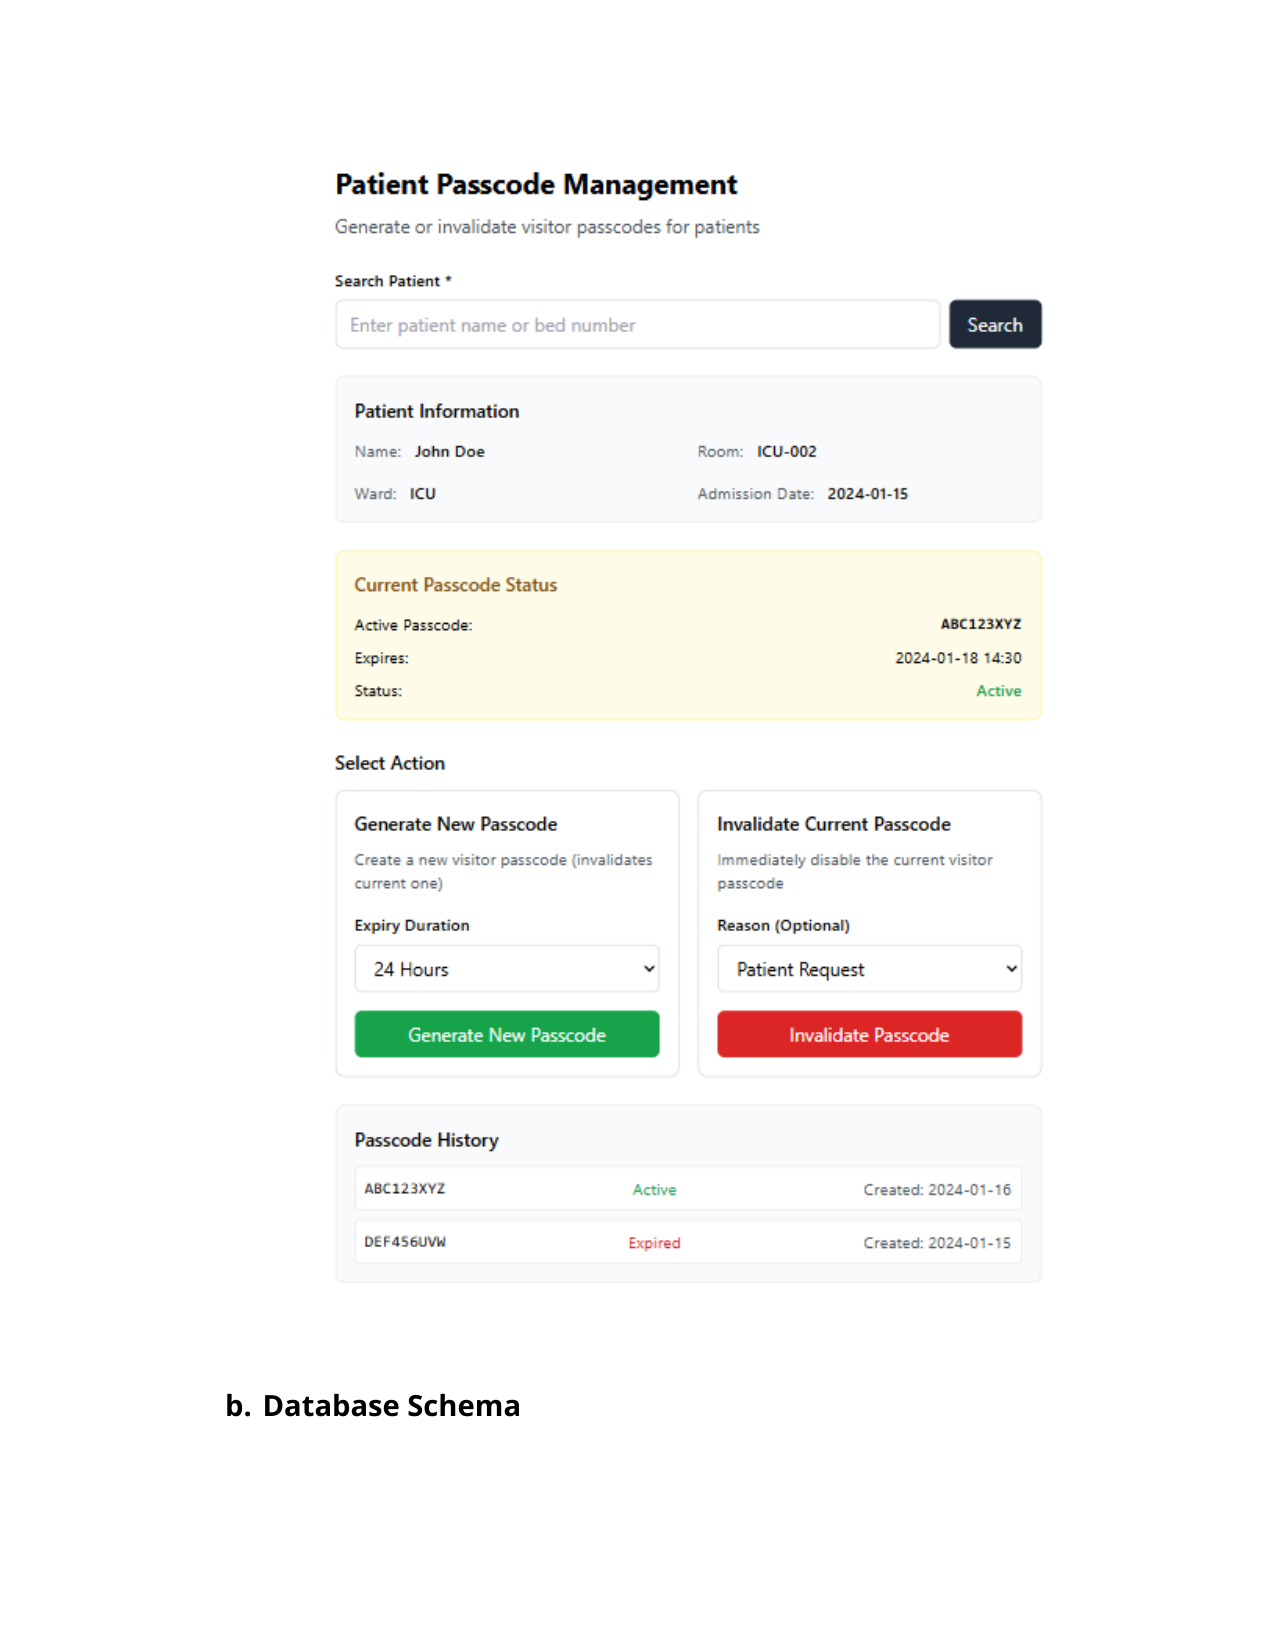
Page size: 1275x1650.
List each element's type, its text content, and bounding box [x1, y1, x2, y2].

picture [300, 150, 1075, 1297]
list Database Schema [225, 1385, 1125, 1425]
